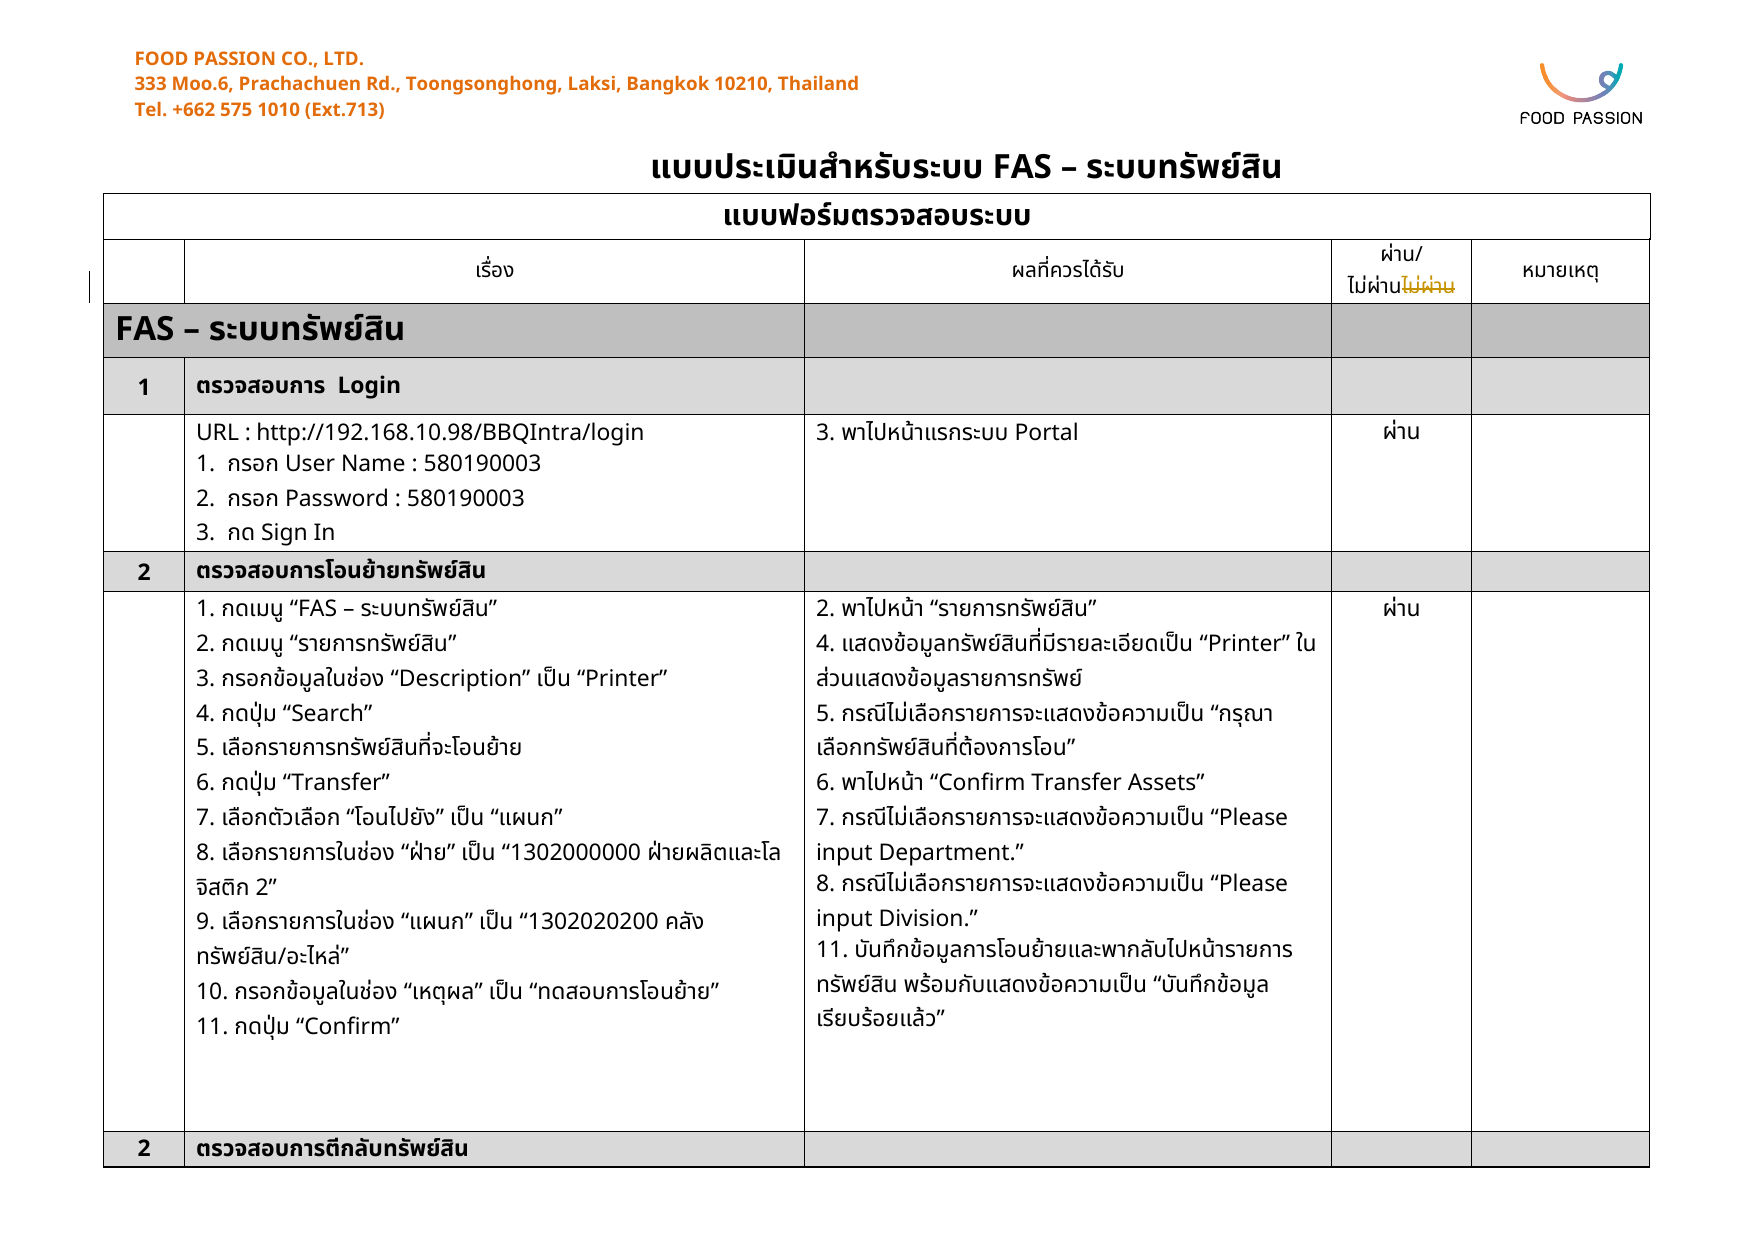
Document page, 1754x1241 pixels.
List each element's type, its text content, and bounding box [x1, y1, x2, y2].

table_cell [104, 415, 184, 551]
table_cell ผ่าน [1332, 592, 1471, 1131]
table_cell ตรวจสอบการตีกลับทรัพย์สิน [185, 1132, 804, 1166]
table_cell [1332, 1132, 1471, 1166]
table_cell ตรวจสอบการ Login [185, 358, 804, 414]
table_cell เรื่อง [185, 240, 804, 303]
table_cell 3. พาไปหน้าแรกระบบ Portal [805, 415, 1331, 551]
table_cell [1332, 304, 1471, 357]
table_cell 1 [104, 358, 184, 414]
table_cell หมายเหตุ [1472, 240, 1649, 303]
table_header แบบฟอร์มตรวจสอบระบบ [104, 194, 1650, 238]
table_cell ผลที่ควรได้รับ [805, 240, 1331, 303]
table_cell [1332, 358, 1471, 414]
table_cell ผ่าน/ ไม่ผ่าน [1332, 240, 1471, 303]
table_cell 2 [104, 552, 184, 591]
table_cell [1332, 552, 1471, 591]
table_cell [1472, 552, 1649, 591]
table_cell 1. กดเมนู “FAS – ระบบทรัพย์สิน” 2. กดเมนู “รายการทรัพย์สิน” 3. กรอกข้อมูลในช่อง “Description” เป็น “Printer” 4. กดปุ่ม “Search” 5. เลือกรายการทรัพย์สินที่จะโอนย้าย 6. กดปุ่ม “Transfer” 7. เลือกตัวเลือก “โอนไปยัง” เป็น “แผนก” 8. เลือกรายการในช่อง “ฝ่าย” เป็น “1302000000 ฝ่ายผลิตและโลจิสติก 2” 9. เลือกรายการในช่อง “แผนก” เป็น “1302020200 คลังทรัพย์สิน/อะไหล่” 10. กรอกข้อมูลในช่อง “เหตุผล” เป็น “ทดสอบการโอนย้าย” 11. กดปุ่ม “Confirm” [185, 592, 804, 1131]
picture [1511, 55, 1649, 131]
table_cell [1472, 592, 1649, 1131]
table_cell FAS – ระบบทรัพย์สิน [104, 304, 804, 357]
table_cell 2 [104, 1132, 184, 1166]
text แบบประเมินสำหรับระบบ FAS – ระบบทรัพย์สิน [207, 143, 1650, 193]
table_cell URL : http://192.168.10.98/BBQIntra/login 1. กรอก User Name : 580190003 2. กรอก Password : 580190003 3. กด Sign In [185, 415, 804, 551]
table_cell [1472, 304, 1649, 357]
table_cell [1472, 1132, 1649, 1166]
table_cell [805, 304, 1331, 357]
table_cell [104, 240, 184, 303]
table_cell [805, 1132, 1331, 1166]
table_cell [104, 592, 184, 1131]
table_cell ตรวจสอบการโอนย้ายทรัพย์สิน [185, 552, 804, 591]
table_cell [805, 358, 1331, 414]
table_cell [1472, 415, 1649, 551]
table_cell [1472, 358, 1649, 414]
table_cell [805, 552, 1331, 591]
table_cell 2. พาไปหน้า “รายการทรัพย์สิน” 4. แสดงข้อมูลทรัพย์สินที่มีรายละเอียดเป็น “Printer” ในส่วนแสดงข้อมูลรายการทรัพย์ 5. กรณีไม่เลือกรายการจะแสดงข้อความเป็น “กรุณาเลือกทรัพย์สินที่ต้องการโอน” 6. พาไปหน้า “Confirm Transfer Assets” 7. กรณีไม่เลือกรายการจะแสดงข้อความเป็น “Please input Department.” 8. กรณีไม่เลือกรายการจะแสดงข้อความเป็น “Please input Division.” 11. บันทึกข้อมูลการโอนย้ายและพากลับไปหน้ารายการทรัพย์สิน พร้อมกับแสดงข้อความเป็น “บันทึกข้อมูลเรียบร้อยแล้ว” [805, 592, 1331, 1131]
table_cell ผ่าน [1332, 415, 1471, 551]
